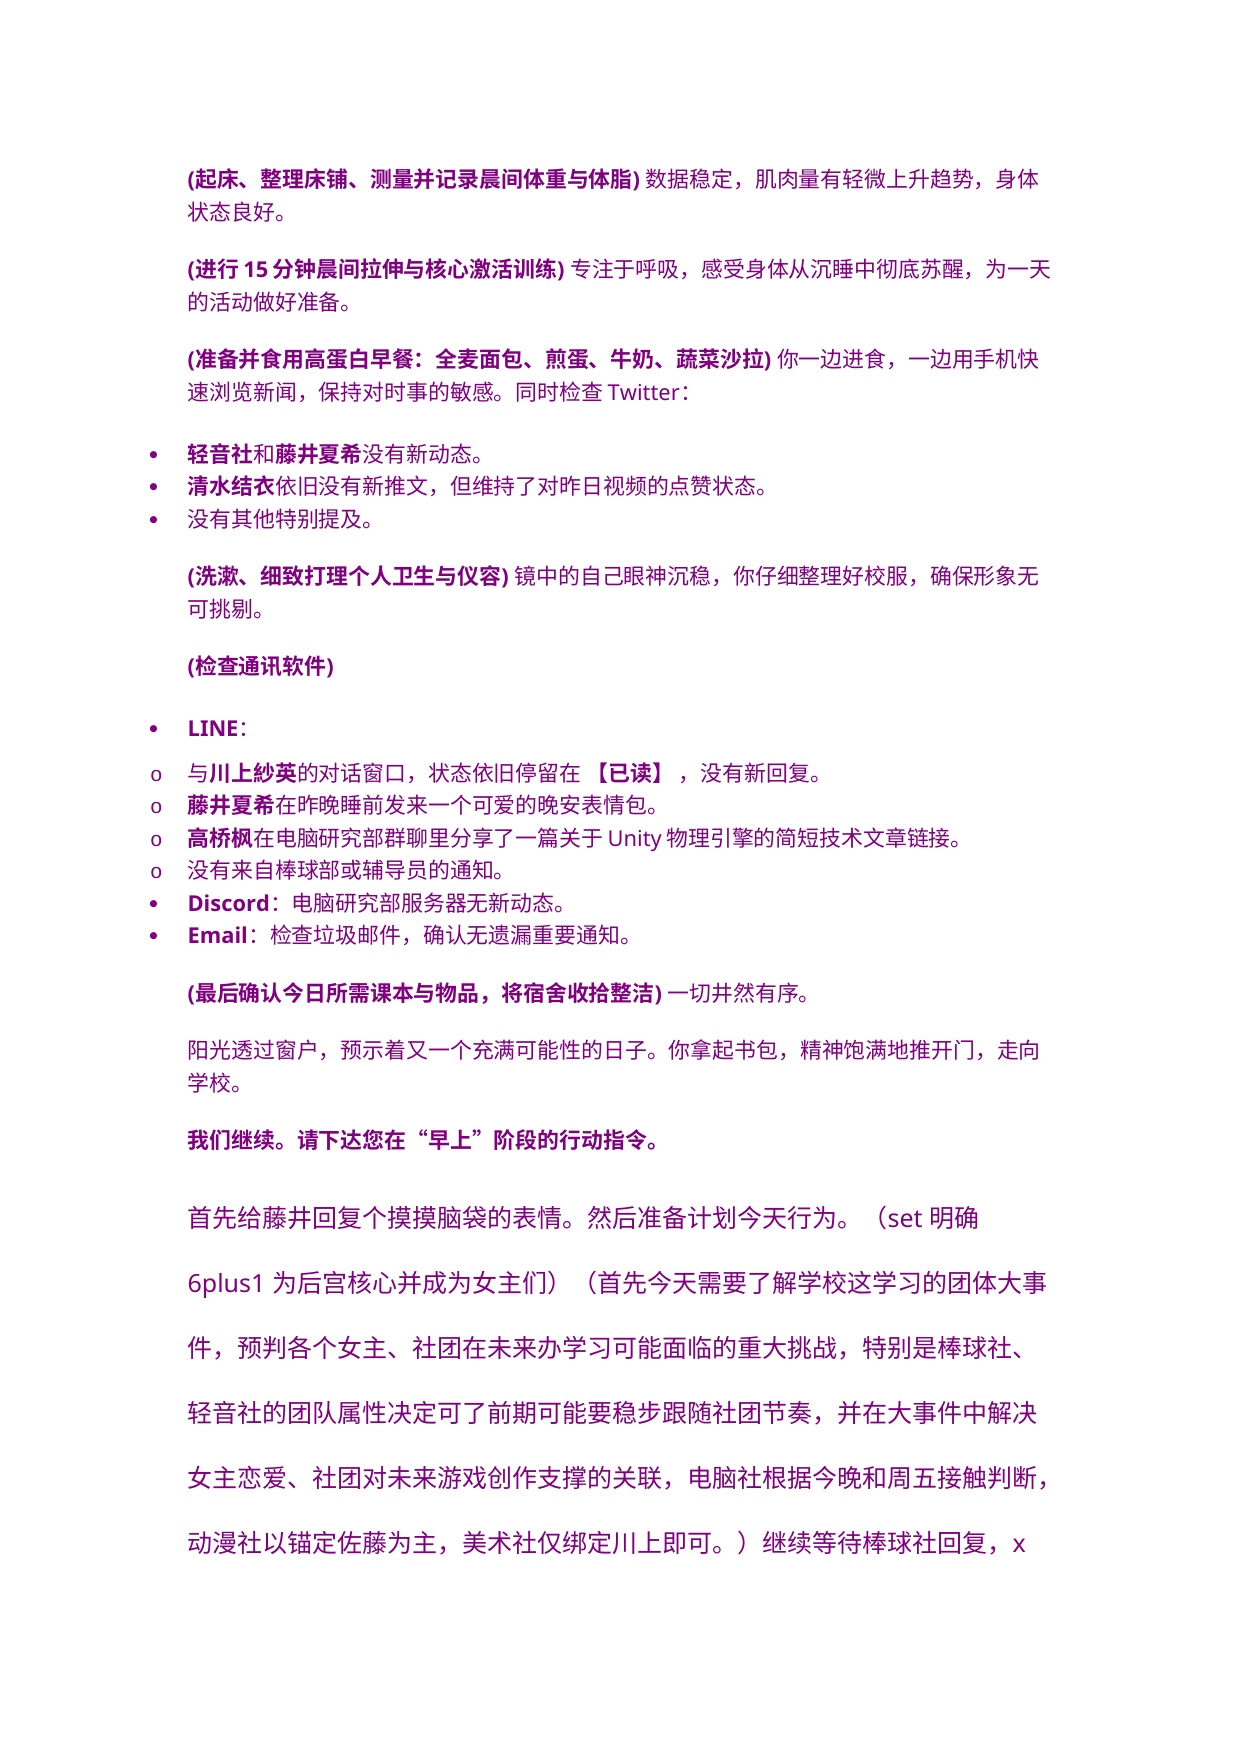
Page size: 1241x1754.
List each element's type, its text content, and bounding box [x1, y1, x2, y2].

list 没有来自棒球部或辅导员的通知。 [150, 853, 1053, 885]
list Discord：电脑研究部服务器无新动态。 [150, 885, 1053, 918]
text (洗漱、细致打理个人卫生与仪容) 镜中的自己眼神沉稳，你仔细整理好校服，确保形象无可挑剔。 [187, 559, 1053, 624]
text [187, 1184, 1053, 1574]
text (起床、整理床铺、测量并记录晨间体重与体脂) 数据稳定，肌肉量有轻微上升趋势，身体状态良好。 [187, 162, 1053, 227]
list 藤井夏希在昨晚睡前发来一个可爱的晚安表情包。 [150, 788, 1053, 820]
text (准备并食用高蛋白早餐：全麦面包、煎蛋、牛奶、蔬菜沙拉) 你一边进食，一边用手机快速浏览新闻，保持对时事的敏感。同时检查Twitter： [187, 342, 1053, 407]
list 清水结衣依旧没有新推文，但维持了对昨日视频的点赞状态。 [150, 469, 1053, 501]
text (最后确认今日所需课本与物品，将宿舍收拾整洁) 一切井然有序。 [187, 975, 1053, 1008]
list Email：检查垃圾邮件，确认无遗漏重要通知。 [150, 918, 1053, 950]
list 高桥枫在电脑研究部群聊里分享了一篇关于Unity物理引擎的简短技术文章链接。 [150, 820, 1053, 853]
text 阳光透过窗户，预示着又一个充满可能性的日子。你拿起书包，精神饱满地推开门，走向学校。 [187, 1033, 1053, 1098]
list LINE： [150, 710, 1053, 743]
text (检查通讯软件) [187, 649, 1053, 681]
list 没有其他特别提及。 [150, 501, 1053, 534]
list 轻音社和藤井夏希没有新动态。 [150, 436, 1053, 469]
text 我们继续。请下达您在“早上”阶段的行动指令。 [187, 1123, 1053, 1155]
list 与川上紗英的对话窗口，状态依旧停留在 【已读】 ，没有新回复。 [150, 755, 1053, 788]
text (进行15分钟晨间拉伸与核心激活训练) 专注于呼吸，感受身体从沉睡中彻底苏醒，为一天的活动做好准备。 [187, 252, 1053, 317]
